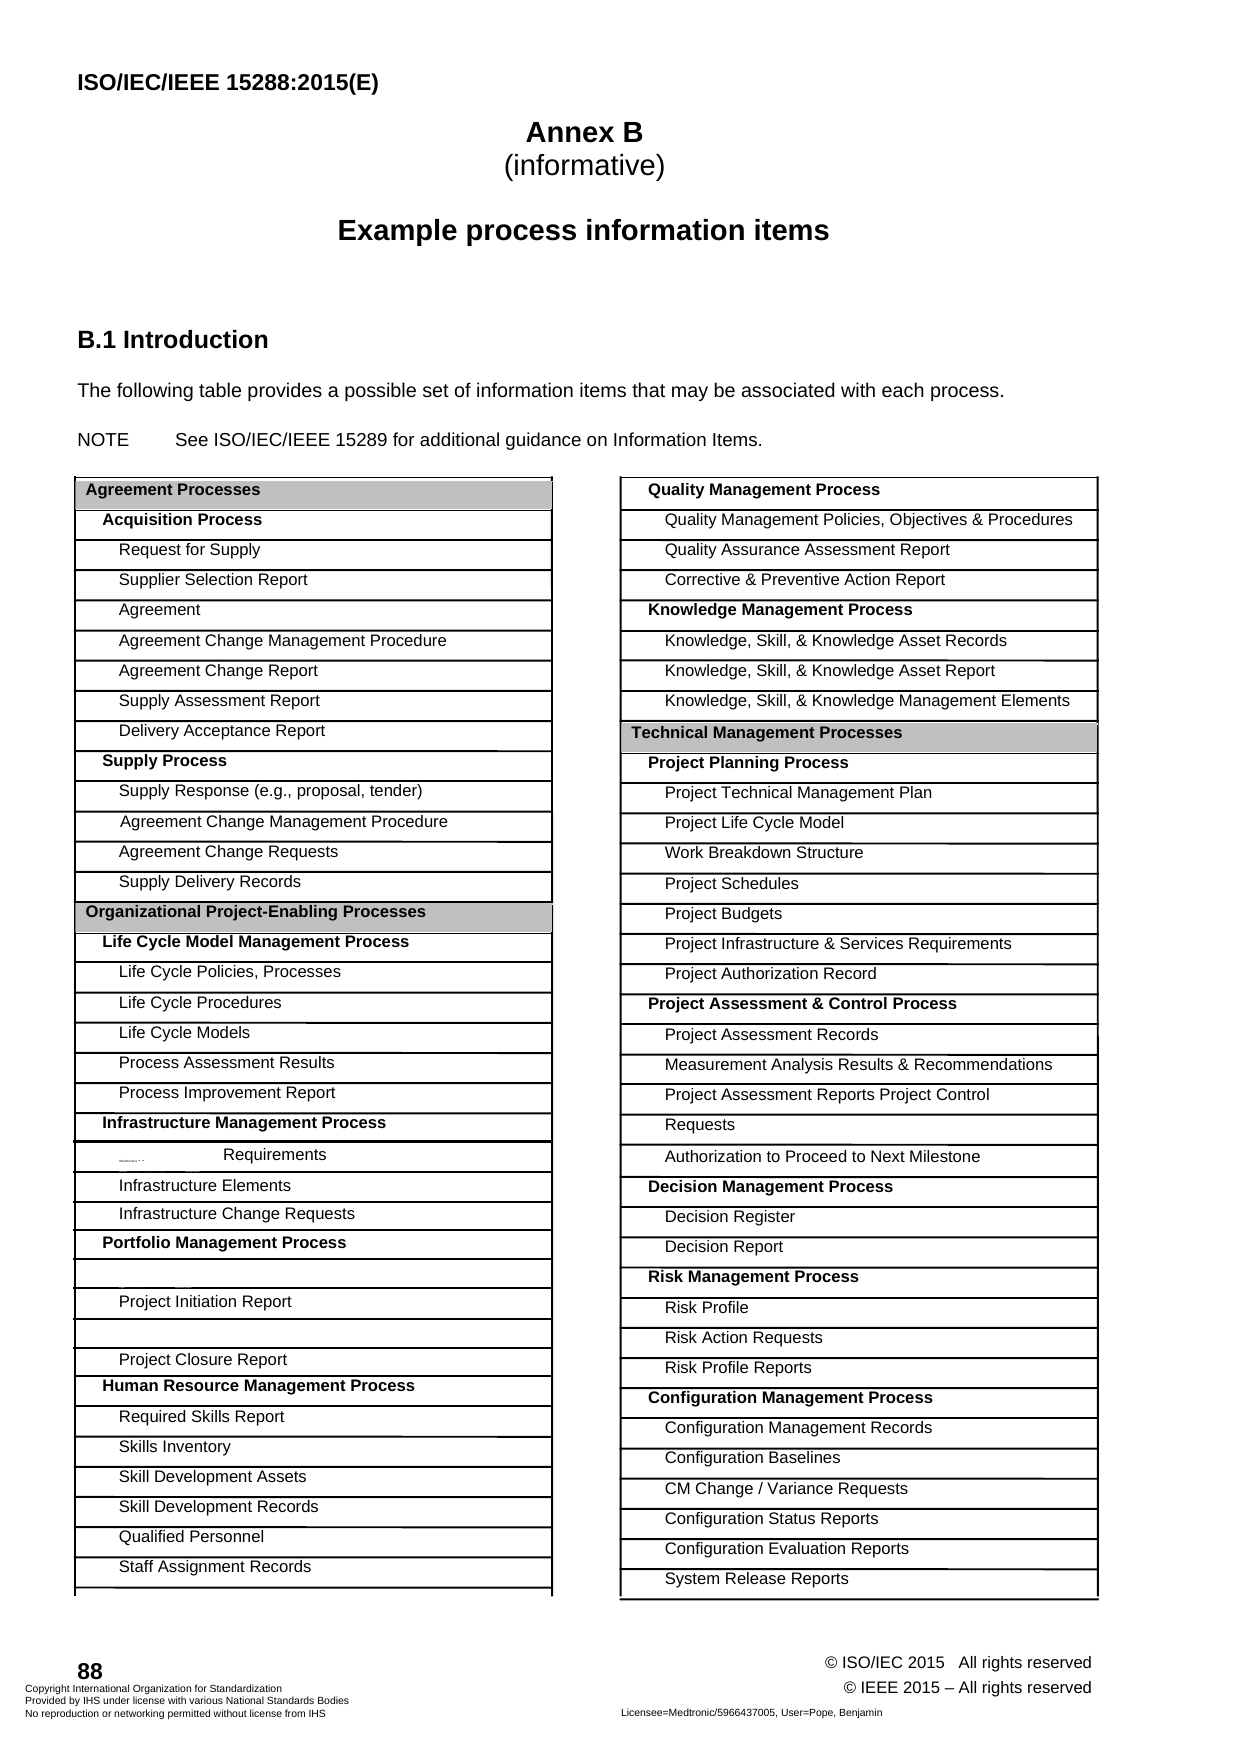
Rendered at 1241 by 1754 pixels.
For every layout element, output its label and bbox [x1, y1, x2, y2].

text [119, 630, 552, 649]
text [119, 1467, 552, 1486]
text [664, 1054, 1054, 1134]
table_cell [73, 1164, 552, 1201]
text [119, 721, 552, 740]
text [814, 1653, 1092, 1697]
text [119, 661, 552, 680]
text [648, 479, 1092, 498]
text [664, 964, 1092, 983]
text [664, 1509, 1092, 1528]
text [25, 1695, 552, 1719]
picture [73, 903, 553, 934]
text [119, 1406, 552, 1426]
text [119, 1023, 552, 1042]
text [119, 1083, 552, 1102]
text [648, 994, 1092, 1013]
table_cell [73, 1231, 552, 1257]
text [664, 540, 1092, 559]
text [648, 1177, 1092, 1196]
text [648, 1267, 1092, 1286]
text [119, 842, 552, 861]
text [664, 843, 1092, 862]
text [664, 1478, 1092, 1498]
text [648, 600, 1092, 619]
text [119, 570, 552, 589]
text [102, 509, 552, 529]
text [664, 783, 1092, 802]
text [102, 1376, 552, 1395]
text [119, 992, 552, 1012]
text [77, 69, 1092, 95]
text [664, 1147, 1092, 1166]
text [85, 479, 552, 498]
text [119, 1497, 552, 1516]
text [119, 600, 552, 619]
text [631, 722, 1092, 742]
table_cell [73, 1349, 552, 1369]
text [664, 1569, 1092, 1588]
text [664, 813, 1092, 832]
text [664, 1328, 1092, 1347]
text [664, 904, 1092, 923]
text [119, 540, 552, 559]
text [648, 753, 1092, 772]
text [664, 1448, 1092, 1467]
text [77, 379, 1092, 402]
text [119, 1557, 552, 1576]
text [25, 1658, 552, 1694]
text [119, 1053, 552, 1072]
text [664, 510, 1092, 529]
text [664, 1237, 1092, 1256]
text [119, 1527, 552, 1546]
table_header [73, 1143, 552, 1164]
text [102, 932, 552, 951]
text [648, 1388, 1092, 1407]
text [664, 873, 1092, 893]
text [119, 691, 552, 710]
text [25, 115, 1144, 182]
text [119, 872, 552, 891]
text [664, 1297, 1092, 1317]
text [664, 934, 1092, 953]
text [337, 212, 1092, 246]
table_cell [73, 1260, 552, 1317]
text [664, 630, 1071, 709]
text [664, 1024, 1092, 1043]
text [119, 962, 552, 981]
picture [619, 723, 1099, 754]
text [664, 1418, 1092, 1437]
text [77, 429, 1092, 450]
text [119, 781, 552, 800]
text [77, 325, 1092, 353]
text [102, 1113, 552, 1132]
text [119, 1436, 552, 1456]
picture [73, 480, 553, 511]
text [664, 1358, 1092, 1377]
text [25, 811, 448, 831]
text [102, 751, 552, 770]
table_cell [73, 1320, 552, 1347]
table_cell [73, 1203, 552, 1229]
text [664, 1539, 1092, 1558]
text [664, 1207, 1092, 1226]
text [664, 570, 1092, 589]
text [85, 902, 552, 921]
